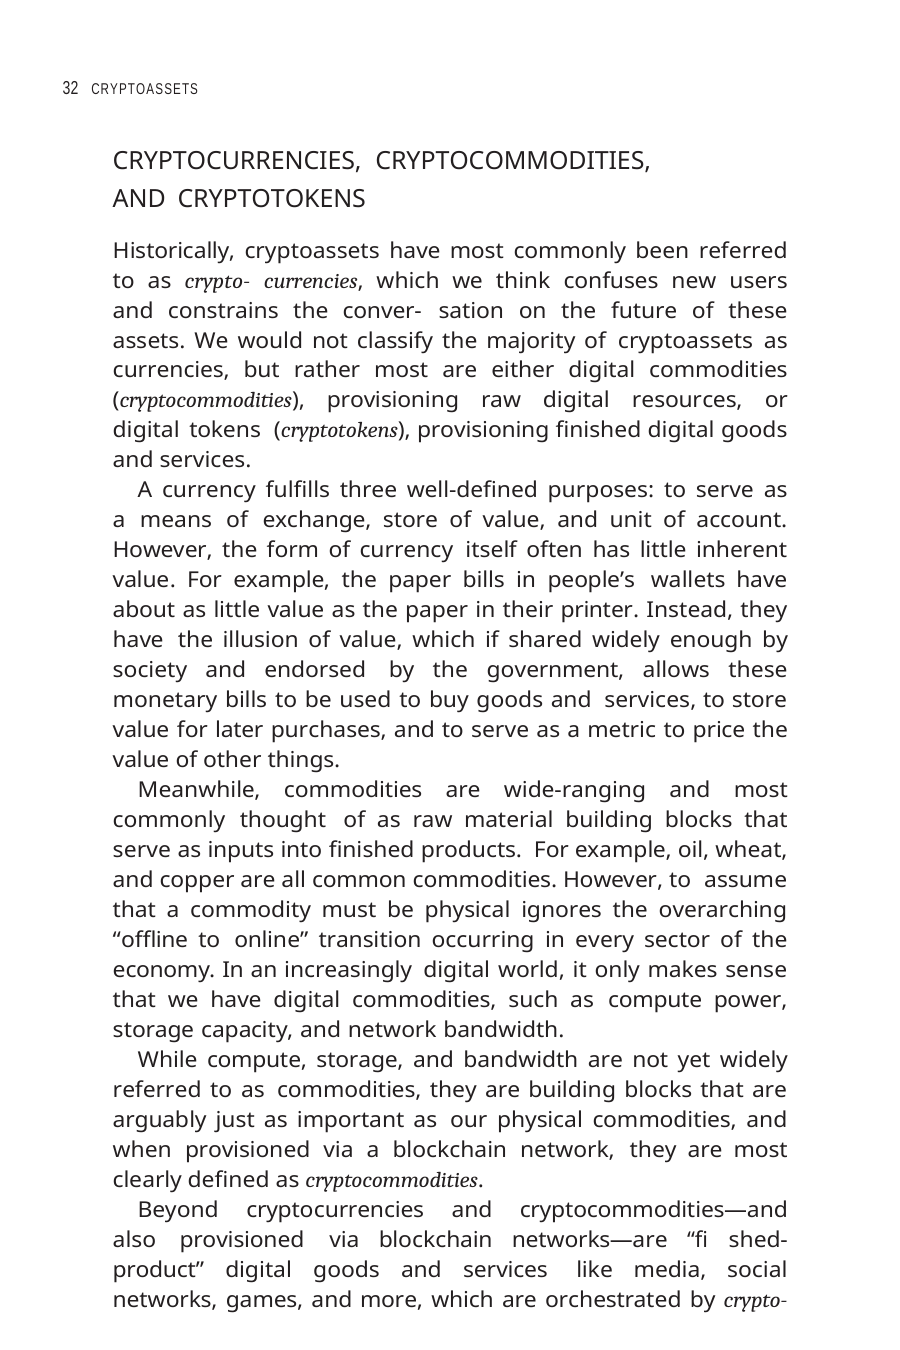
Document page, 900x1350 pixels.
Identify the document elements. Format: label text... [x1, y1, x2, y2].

subtitle CRYPTOCURRENCIES, CRYPTOCOMMODITIES, AND CRYPTOTOKENS [112, 143, 682, 214]
text Historically, cryptoassets have most commonly been referred to as crypto- currencies, which we think confuses new users and constrains the conver- sation on the future of these assets. We would not classify the majority of cryptoassets as currencies, but rather most are either digital commodities (cryptocommodities), provisioning raw digital resources, or digital tokens (cryptotokens), provisioning finished digital goods and services. [112, 235, 788, 473]
text While compute, storage, and bandwidth are not yet widely referred to as commodities, they are building blocks that are arguably just as important as our physical commodities, and when provisioned via a blockchain network, they are most clearly defined as cryptocommodities. [112, 1044, 788, 1193]
text Meanwhile, commodities are wide-ranging and most commonly thought of as raw material building blocks that serve as inputs into finished products. For example, oil, wheat, and copper are all common commodities. However, to assume that a commodity must be physical ignores the overarching “offline to online” transition occurring in every sector of the economy. In an increasingly digital world, it only makes sense that we have digital commodities, such as compute power, storage capacity, and network bandwidth. [112, 774, 788, 1043]
text 32 CRYPTOASSETS [62, 77, 800, 99]
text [112, 1194, 788, 1313]
text A currency fulfills three well-defined purposes: to serve as a means of exchange, store of value, and unit of account. However, the form of currency itself often has little inherent value. For example, the paper bills in people’s wallets have about as little value as the paper in their printer. Instead, they have the illusion of value, which if shared widely enough by society and endorsed by the government, allows these monetary bills to be used to buy goods and services, to store value for later purchases, and to serve as a metric to price the value of other things. [112, 473, 788, 773]
